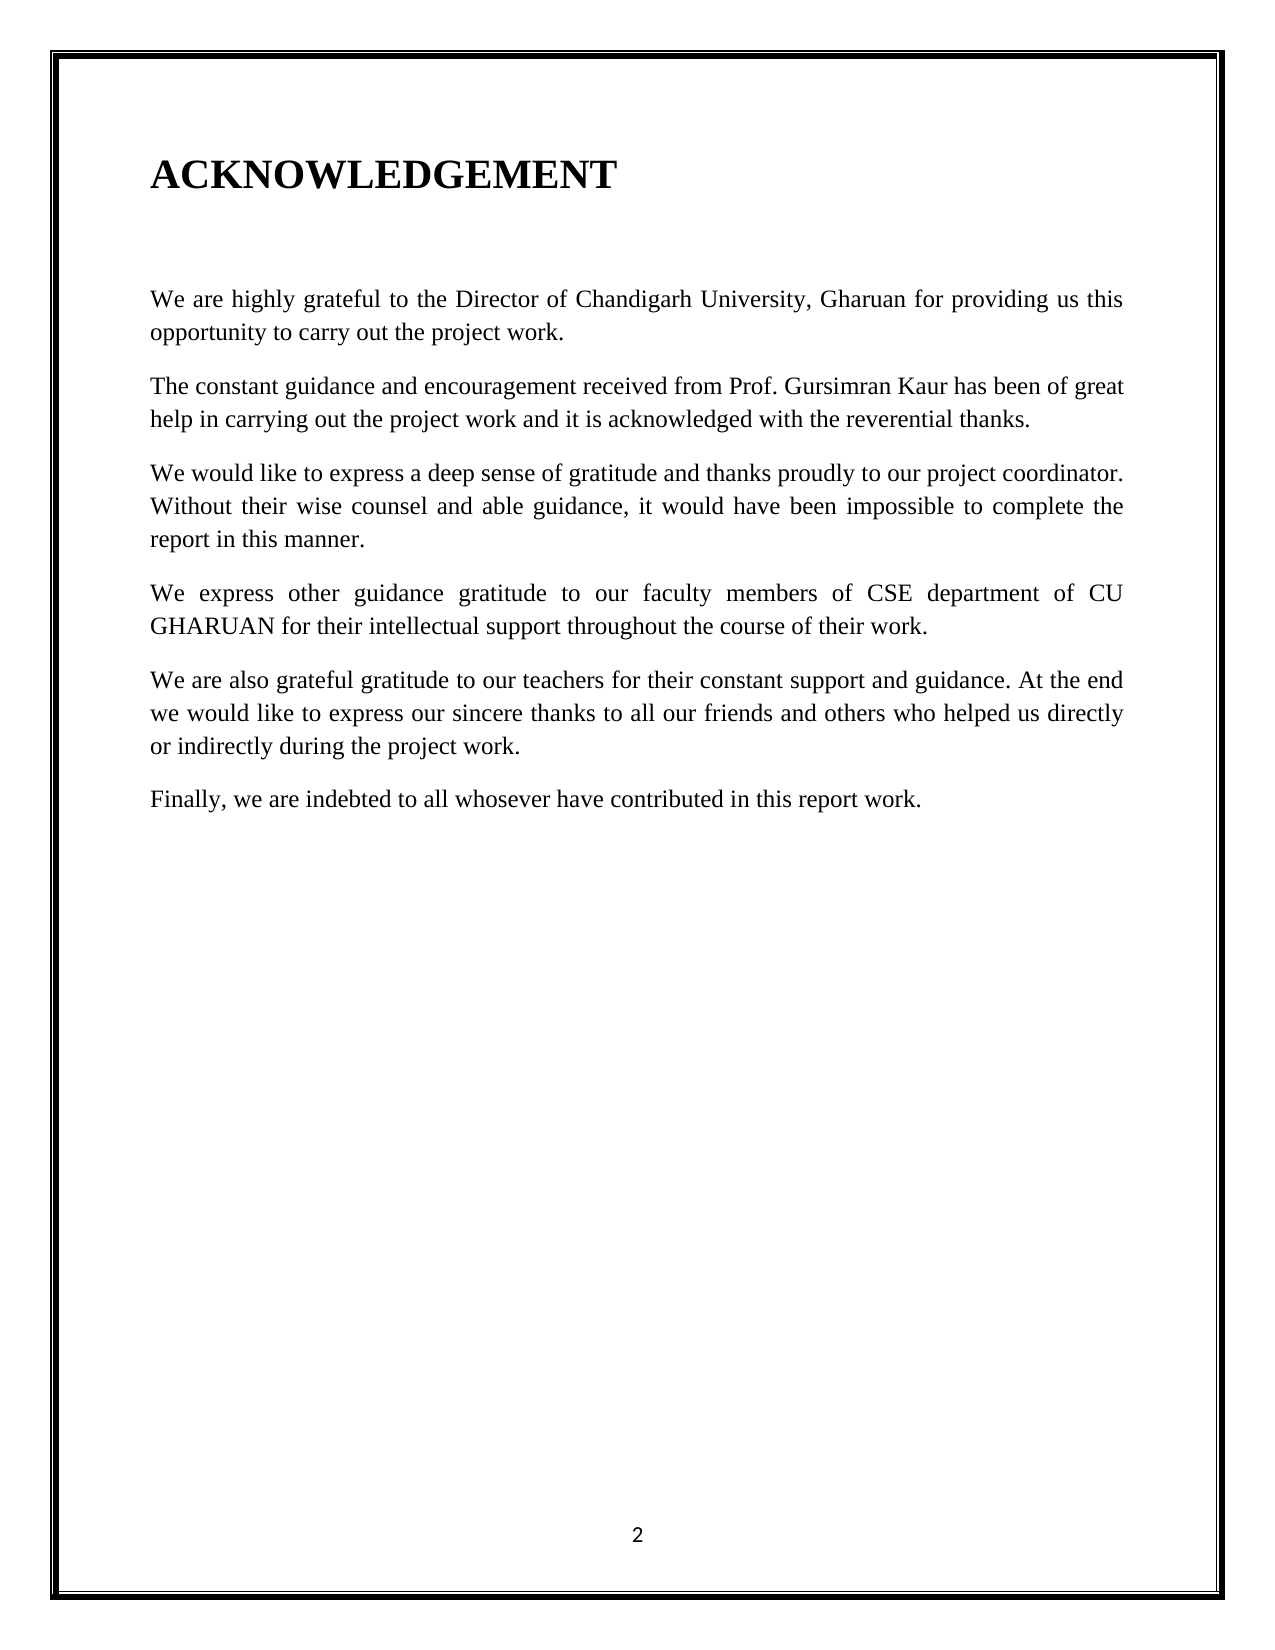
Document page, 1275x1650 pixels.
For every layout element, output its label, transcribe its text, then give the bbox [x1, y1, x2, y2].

text We would like to express a deep sense of gratitude and thanks proudly to our project coordinator. Without their wise counsel and able guidance, it would have been impossible to complete the report in this manner. [150, 458, 1125, 553]
text We express other guidance gratitude to our faculty members of CSE department of CU GHARUAN for their intellectual support throughout the course of their work. [150, 578, 1125, 639]
text ACKNOWLEDGEMENT [150, 150, 1125, 198]
text We are highly grateful to the Director of Chandigarh University, Gharuan for providing us this opportunity to carry out the project work. [150, 284, 1125, 346]
text We are also grateful gratitude to our teachers for their constant support and guidance. At the end we would like to express our sincere thanks to all our friends and others who helped us directly or indirectly during the project work. [150, 665, 1125, 759]
text The constant guidance and encouragement received from Prof. Gursimran Kaur has been of great help in carrying out the project work and it is acknowledged with the reverential thanks. [150, 371, 1125, 433]
text Finally, we are indebted to all whosever have contributed in this report work. [150, 784, 1125, 813]
